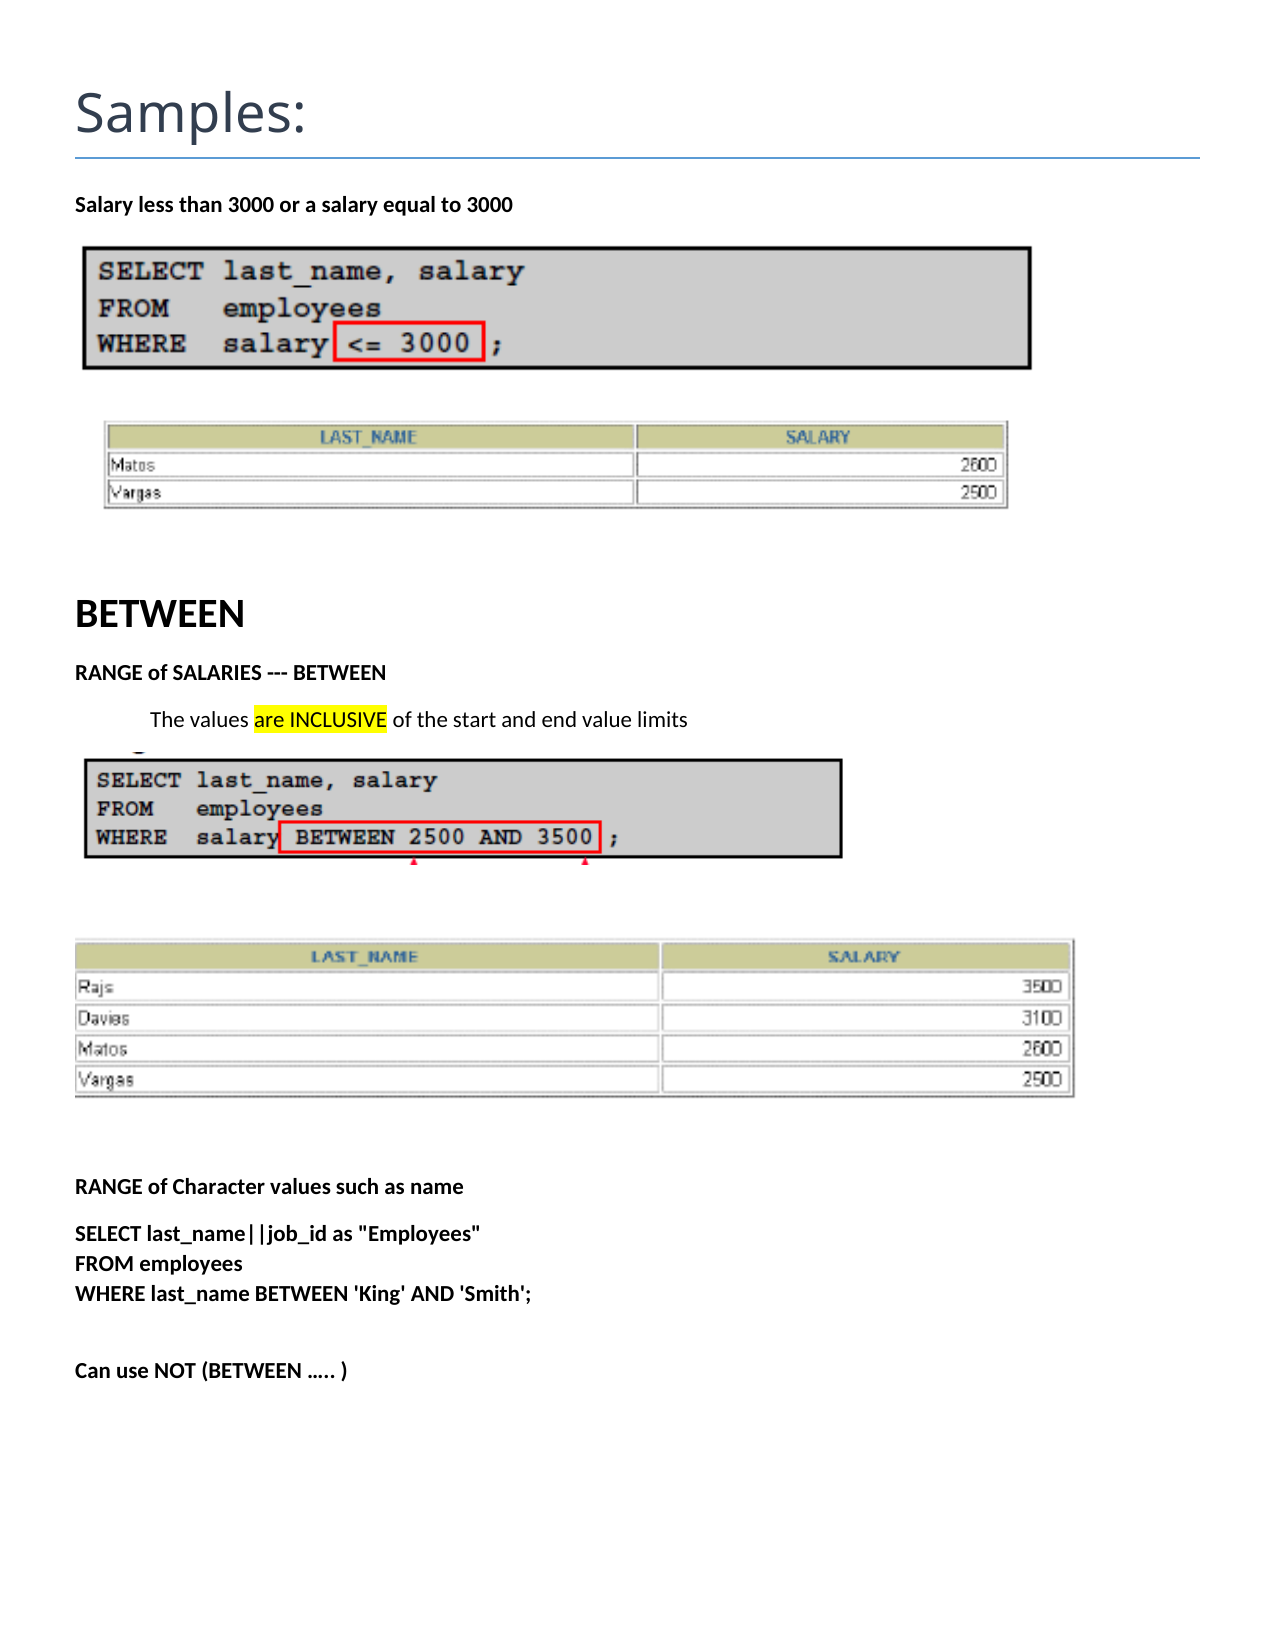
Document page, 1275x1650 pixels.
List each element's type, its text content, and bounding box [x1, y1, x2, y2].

text The values are INCLUSIVE of the start and end value limits [387, 705, 1200, 733]
text Salary less than 3000 or a salary equal to 3000 [75, 190, 1200, 218]
text FROM employees [75, 1249, 1200, 1277]
picture [75, 237, 1040, 521]
text The values are INCLUSIVE of the start and end value limits [75, 705, 254, 733]
text RANGE of SALARIES --- BETWEEN [75, 658, 1200, 686]
title Samples: [75, 75, 1200, 157]
text WHERE last_name BETWEEN 'King' AND 'Smith'; [75, 1279, 1200, 1307]
picture [75, 752, 857, 865]
text SELECT last_name||job_id as "Employees" [75, 1219, 1200, 1247]
text BETWEEN [75, 587, 1200, 638]
picture [75, 930, 1084, 1107]
text Can use NOT (BETWEEN ….. ) [75, 1357, 1200, 1384]
text RANGE of Character values such as name [75, 1172, 1200, 1200]
